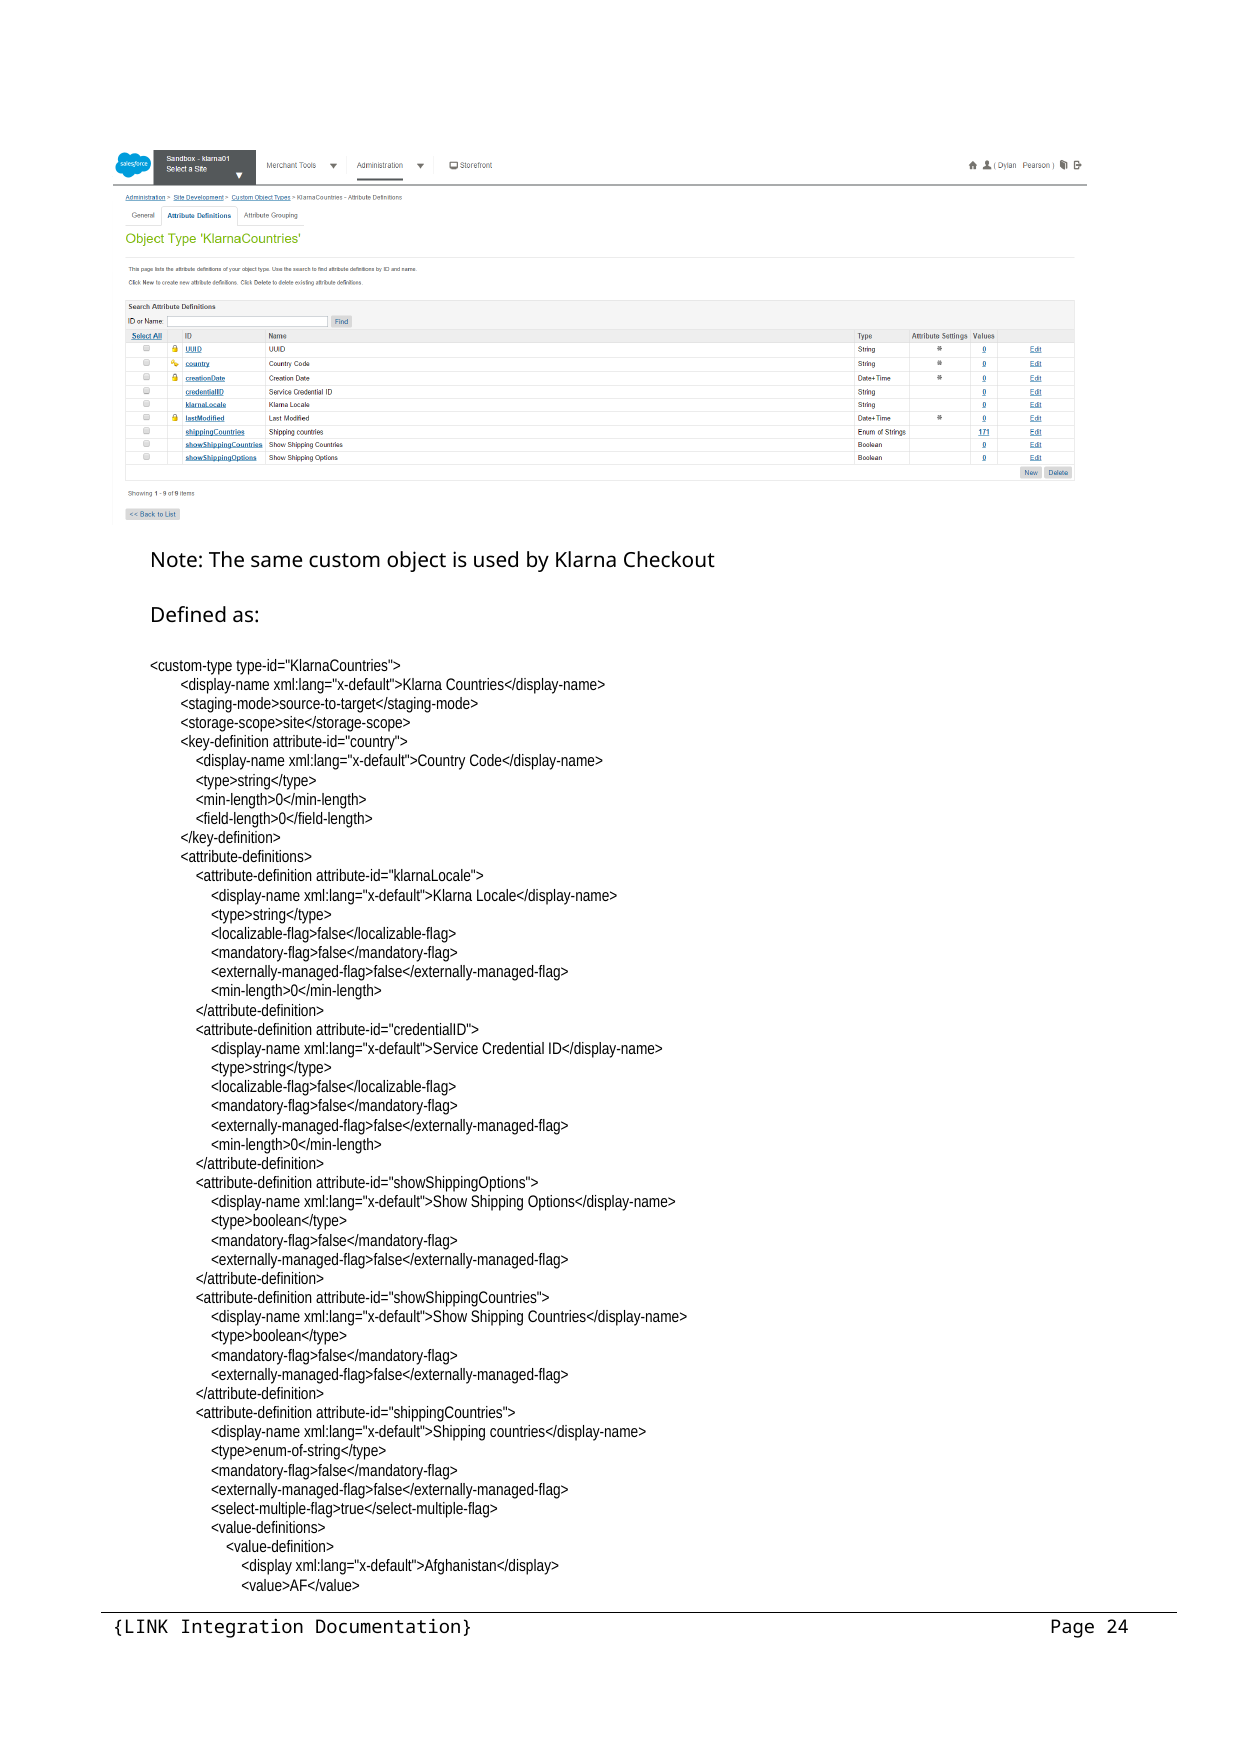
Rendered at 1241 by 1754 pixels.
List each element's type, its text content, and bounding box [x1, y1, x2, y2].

text <value>AF</value> [150, 1575, 1128, 1594]
text <select-multiple-flag>true</select-multiple-flag> [150, 1499, 1128, 1518]
text <type>string</type> [150, 1058, 1128, 1077]
text <display-name xml:lang="x-default">Shipping countries</display-name> [150, 1422, 1128, 1441]
text <value-definitions> [150, 1518, 1128, 1537]
picture [112, 150, 1087, 525]
text Note: The same custom object is used by Klarna Checkout [150, 545, 1128, 574]
text <display-name xml:lang="x-default">Show Shipping Options</display-name> [150, 1192, 1128, 1211]
text </attribute-definition> [150, 1154, 1128, 1173]
text <type>boolean</type> [150, 1326, 1128, 1345]
text <localizable-flag>false</localizable-flag> [150, 924, 1128, 943]
text <display-name xml:lang="x-default">Klarna Locale</display-name> [150, 885, 1128, 904]
text <custom-type type-id="KlarnaCountries"> [150, 655, 1128, 674]
text <type>enum-of-string</type> [150, 1441, 1128, 1460]
text <key-definition attribute-id="country"> [150, 732, 1128, 751]
text <display-name xml:lang="x-default">Show Shipping Countries</display-name> [150, 1307, 1128, 1326]
text <mandatory-flag>false</mandatory-flag> [150, 943, 1128, 962]
text <type>string</type> [150, 904, 1128, 924]
text <type>string</type> [150, 770, 1128, 789]
text <display-name xml:lang="x-default">Country Code</display-name> [150, 751, 1128, 770]
text <mandatory-flag>false</mandatory-flag> [150, 1345, 1128, 1364]
text <mandatory-flag>false</mandatory-flag> [150, 1460, 1128, 1479]
text <display-name xml:lang="x-default">Service Credential ID</display-name> [150, 1039, 1128, 1058]
text <attribute-definition attribute-id="shippingCountries"> [150, 1403, 1128, 1422]
text <min-length>0</min-length> [150, 789, 1128, 809]
text <min-length>0</min-length> [150, 981, 1128, 1000]
text <attribute-definition attribute-id="showShippingOptions"> [150, 1173, 1128, 1192]
text <localizable-flag>false</localizable-flag> [150, 1077, 1128, 1096]
text <field-length>0</field-length> [150, 809, 1128, 828]
text <storage-scope>site</storage-scope> [150, 713, 1128, 732]
text <display xml:lang="x-default">Afghanistan</display> [150, 1556, 1128, 1575]
text <externally-managed-flag>false</externally-managed-flag> [150, 962, 1128, 981]
text </attribute-definition> [150, 1384, 1128, 1403]
text <value-definition> [150, 1537, 1128, 1556]
text </attribute-definition> [150, 1000, 1128, 1019]
text </key-definition> [150, 828, 1128, 847]
text <mandatory-flag>false</mandatory-flag> [150, 1230, 1128, 1249]
text <externally-managed-flag>false</externally-managed-flag> [150, 1364, 1128, 1384]
text <staging-mode>source-to-target</staging-mode> [150, 694, 1128, 713]
text <min-length>0</min-length> [150, 1134, 1128, 1154]
text <attribute-definition attribute-id="klarnaLocale"> [150, 866, 1128, 885]
text <attribute-definitions> [150, 847, 1128, 866]
text <externally-managed-flag>false</externally-managed-flag> [150, 1115, 1128, 1134]
text <externally-managed-flag>false</externally-managed-flag> [150, 1249, 1128, 1269]
text <externally-managed-flag>false</externally-managed-flag> [150, 1479, 1128, 1499]
text <attribute-definition attribute-id="showShippingCountries"> [150, 1288, 1128, 1307]
text <mandatory-flag>false</mandatory-flag> [150, 1096, 1128, 1115]
text <type>boolean</type> [150, 1211, 1128, 1230]
text <attribute-definition attribute-id="credentialID"> [150, 1019, 1128, 1039]
text </attribute-definition> [150, 1269, 1128, 1288]
text Defined as: [150, 600, 1128, 629]
text <display-name xml:lang="x-default">Klarna Countries</display-name> [150, 674, 1128, 694]
